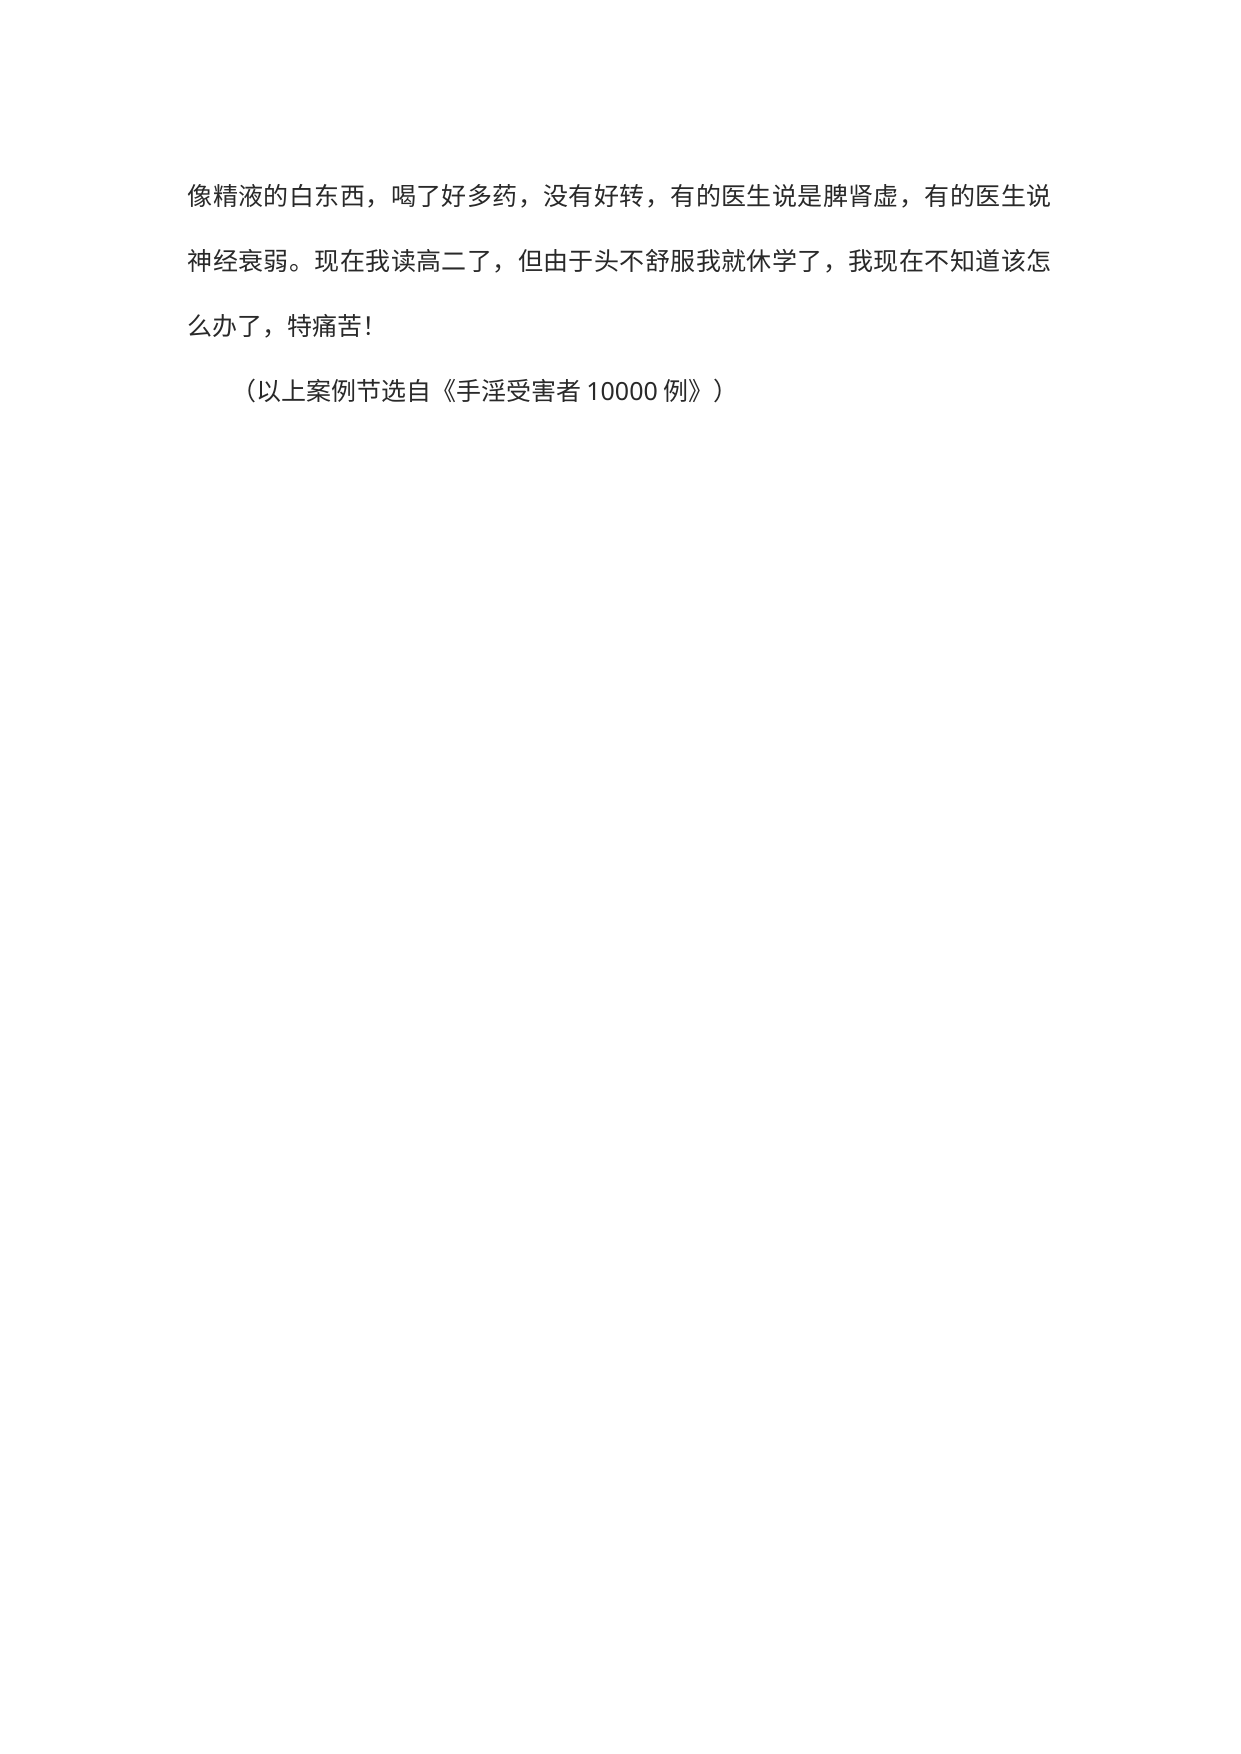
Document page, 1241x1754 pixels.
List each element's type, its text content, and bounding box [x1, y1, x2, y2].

text （以上案例节选自《手淫受害者10000例》） [187, 357, 1053, 422]
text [187, 162, 1053, 357]
